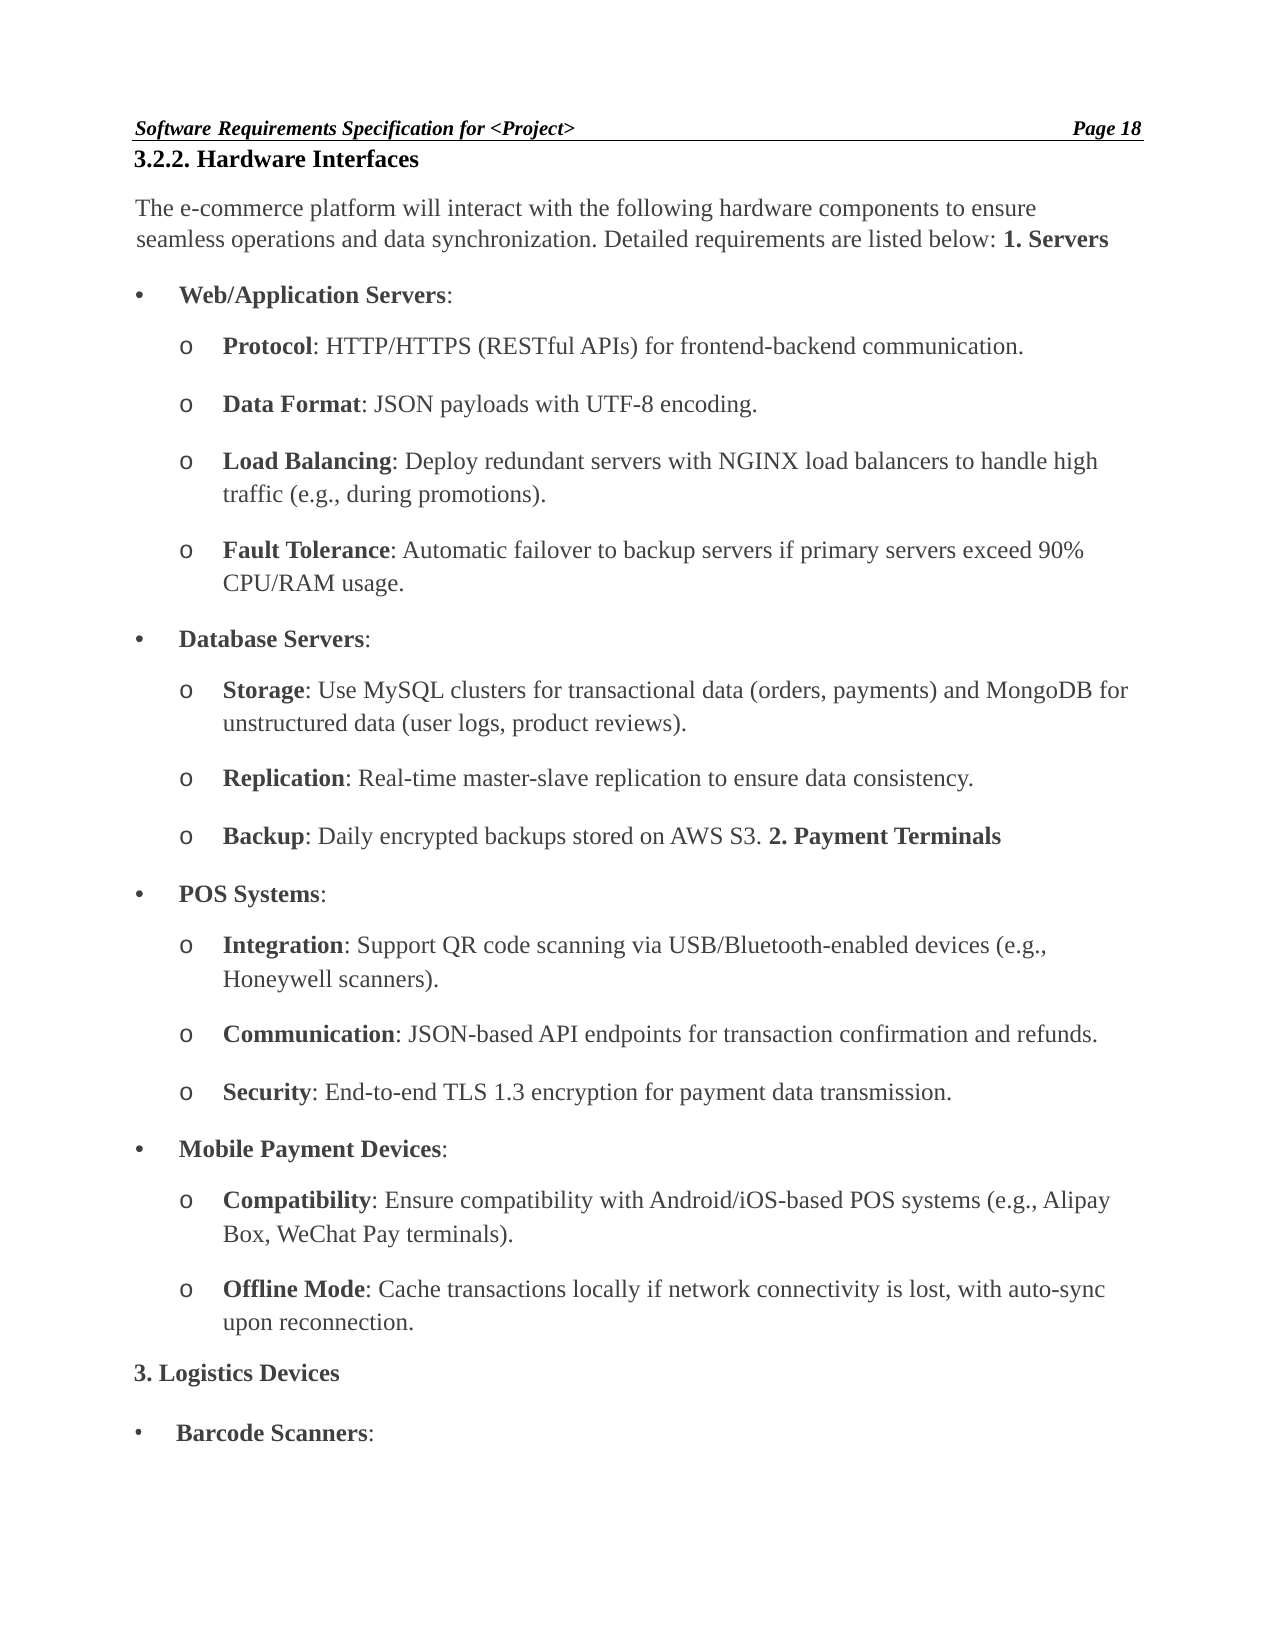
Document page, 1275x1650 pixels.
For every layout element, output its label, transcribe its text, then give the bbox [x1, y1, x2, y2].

list Compatibility: Ensure compatibility with Android/iOS-based POS systems (e.g., Alipay Box, WeChat Pay terminals). [179, 1186, 1146, 1247]
list Security: End-to-end TLS 1.3 encryption for payment data transmission. [179, 1077, 1146, 1108]
list Load Balancing: Deploy redundant servers with NGINX load balancers to handle high traffic (e.g., during promotions). [179, 446, 1146, 508]
text • Barcode Scanners: [133, 1414, 1146, 1448]
list Backup: Daily encrypted backups stored on AWS S3. 2. Payment Terminals [179, 821, 1146, 852]
text The e-commerce platform will interact with the following hardware components to ensure seamless operations and data synchronization. Detailed requirements are listed below: 1. Servers [135, 193, 1131, 253]
list Offline Mode: Cache transactions locally if network connectivity is lost, with auto-sync upon reconnection. [179, 1274, 1146, 1336]
list Web/Application Servers: [135, 280, 1146, 309]
list Communication: JSON-based API endpoints for transaction confirmation and refunds. [179, 1019, 1146, 1050]
text 3.2.2. Hardware Interfaces [133, 144, 1146, 173]
text 3. Logistics Devices [133, 1358, 1146, 1386]
list Integration: Support QR code scanning via USB/Bluetooth-enabled devices (e.g., Honeywell scanners). [179, 931, 1146, 992]
list Protocol: HTTP/HTTPS (RESTful APIs) for frontend-backend communication. [179, 331, 1146, 362]
list Fault Tolerance: Automatic failover to backup servers if primary servers exceed 90% CPU/RAM usage. [179, 535, 1146, 597]
list Data Format: JSON payloads with UTF-8 encoding. [179, 389, 1146, 420]
list Mobile Payment Devices: [135, 1134, 1146, 1163]
list Storage: Use MySQL clusters for transactional data (orders, payments) and MongoDB for unstructured data (user logs, product reviews). [179, 675, 1146, 737]
list POS Systems: [135, 879, 1146, 908]
list Replication: Real-time master-slave replication to ensure data consistency. [179, 763, 1146, 794]
list Database Servers: [135, 623, 1146, 652]
